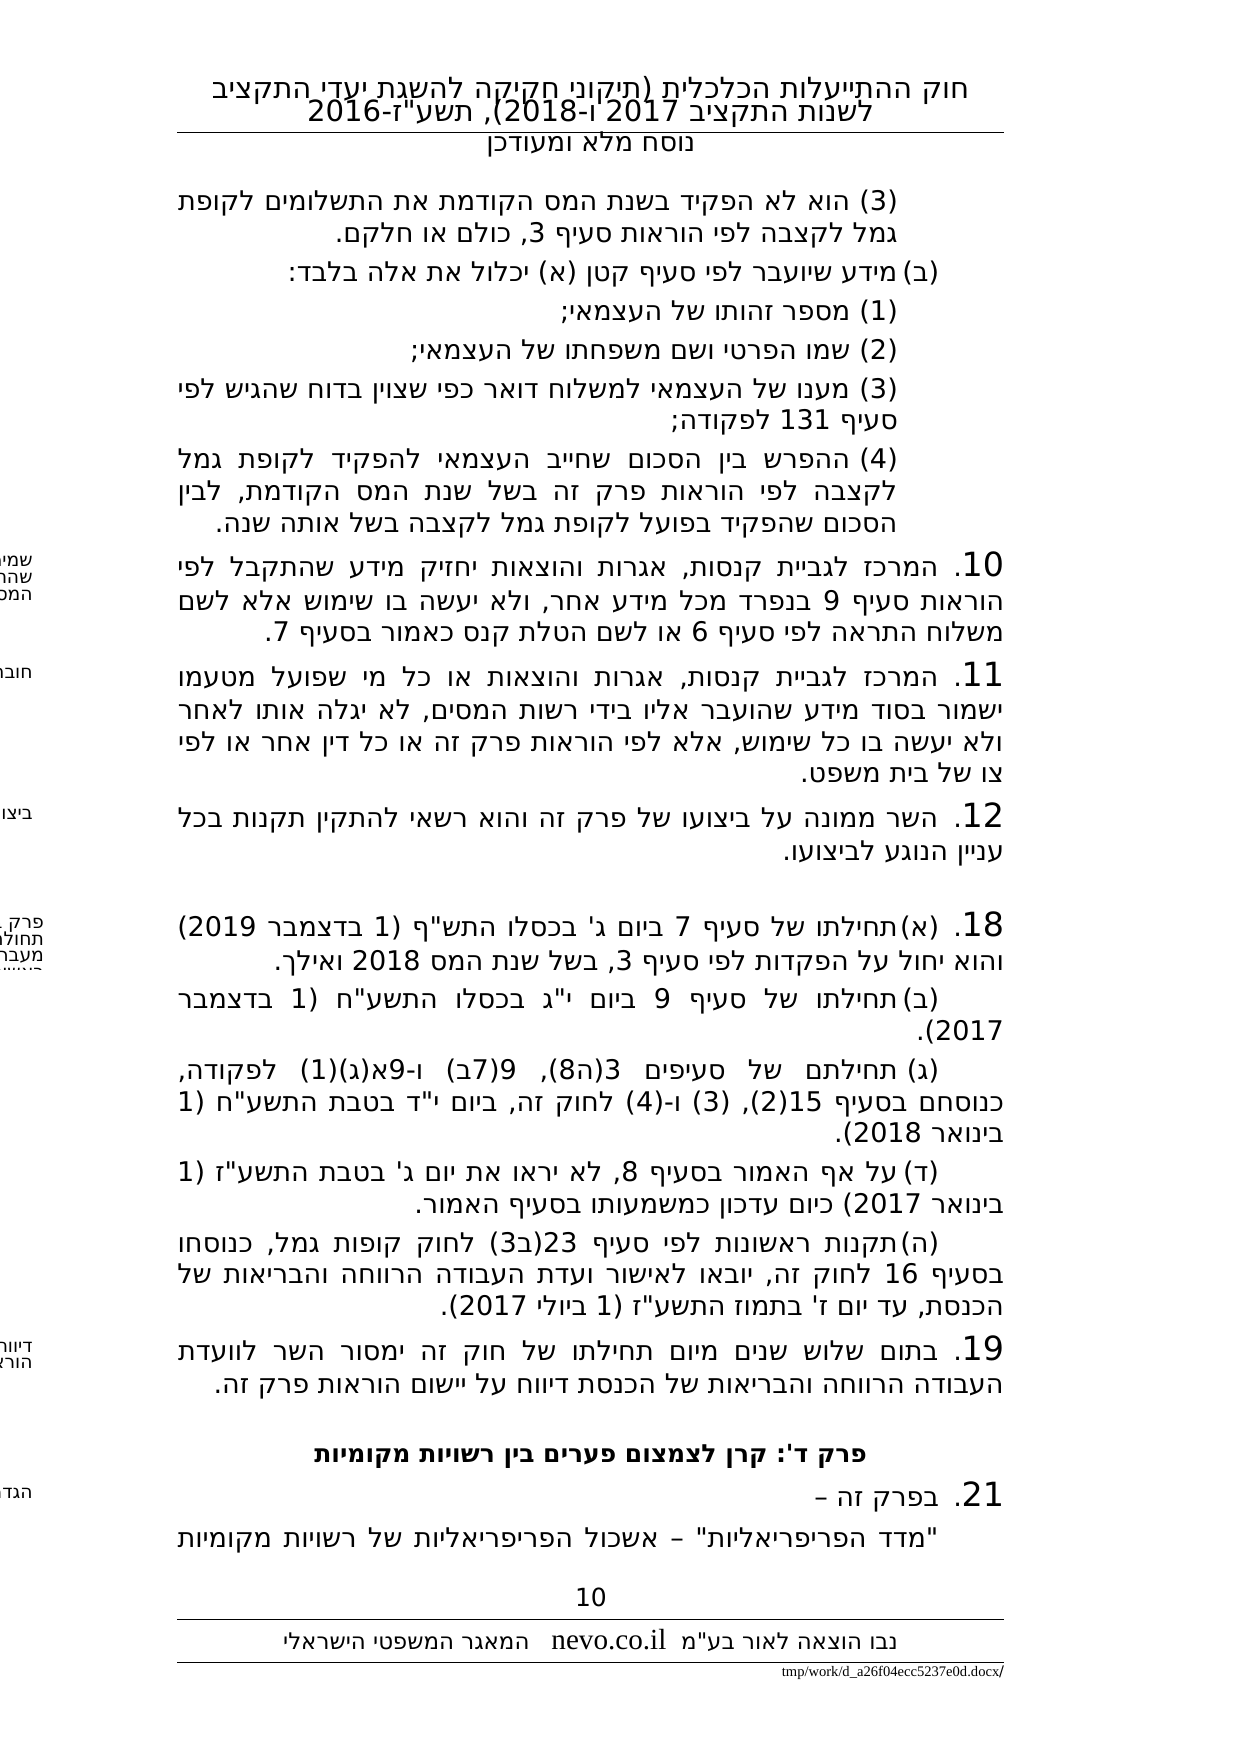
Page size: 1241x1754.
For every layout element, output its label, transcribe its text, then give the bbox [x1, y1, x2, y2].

text 10. המרכז לגביית קנסות, אגרות והוצאות יחזיק מידע שהתקבל לפי הוראות סעיף 9 בנפרד מכל מידע אחר, ולא יעשה בו שימוש אלא לשם משלוח התראה לפי סעיף 6 או לשם הטלת קנס כאמור בסעיף 7. [177, 546, 1004, 648]
text (2) שמו הפרטי ושם משפחתו של העצמאי; [177, 334, 898, 366]
text (4) ההפרש בין הסכום שחייב העצמאי להפקיד לקופת גמל לקצבה לפי הוראות פרק זה בשל שנת המס הקודמת, לבין הסכום שהפקיד בפועל לקופת גמל לקצבה בשל אותה שנה. [177, 444, 898, 538]
text (ה) תקנות ראשונות לפי סעיף 23(ב3) לחוק קופות גמל, כנוסחו בסעיף 16 לחוק זה, יובאו לאישור ועדת העבודה הרווחה והבריאות של הכנסת, עד יום ז' בתמוז התשע"ז (1 ביולי 2017). [177, 1227, 1004, 1322]
text 21. בפרק זה – [177, 1476, 1004, 1514]
text 19. בתום שלוש שנים מיום תחילתו של חוק זה ימסור השר לוועדת העבודה הרווחה והבריאות של הכנסת דיווח על יישום הוראות פרק זה. [177, 1329, 1004, 1400]
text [177, 1522, 1004, 1553]
text (3) מענו של העצמאי למשלוח דואר כפי שצוין בדוח שהגיש לפי סעיף 131 לפקודה; [177, 373, 898, 436]
text פרק ד': קרן לצמצום פערים בין רשויות מקומיות [177, 1439, 1004, 1468]
text (ד) על אף האמור בסעיף 8, לא יראו את יום ג' בטבת התשע"ז (1 בינואר 2017) כיום עדכון כמשמעותו בסעיף האמור. [177, 1157, 1004, 1220]
text (ב) תחילתו של סעיף 9 ביום י"ג בכסלו התשע"ח (1 בדצמבר 2017). [177, 984, 1004, 1047]
text (3) הוא לא הפקיד בשנת המס הקודמת את התשלומים לקופת גמל לקצבה לפי הוראות סעיף 3, כולם או חלקם. [177, 185, 898, 248]
text (ג) תחילתם של סעיפים 3(ה8), 9(7ב) ו-9א(ג)(1) לפקודה, כנוסחם בסעיף 15(2), (3) ו-(4) לחוק זה, ביום י"ד בטבת התשע"ח (1 בינואר 2018). [177, 1054, 1004, 1149]
text (1) מספר זהותו של העצמאי; [177, 295, 898, 327]
text 12. השר ממונה על ביצועו של פרק זה והוא רשאי להתקין תקנות בכל עניין הנוגע לביצועו. [177, 796, 1004, 867]
text (ב) מידע שיועבר לפי סעיף קטן (א) יכלול את אלה בלבד: [177, 256, 1004, 287]
text 11. המרכז לגביית קנסות, אגרות והוצאות או כל מי שפועל מטעמו ישמור בסוד מידע שהועבר אליו בידי רשות המסים, לא יגלה אותו לאחר ולא יעשה בו כל שימוש, אלא לפי הוראות פרק זה או כל דין אחר או לפי צו של בית משפט. [177, 655, 1004, 789]
text 18. (א) תחילתו של סעיף 7 ביום ג' בכסלו התש"ף (1 בדצמבר 2019) והוא יחול על הפקדות לפי סעיף 3, בשל שנת המס 2018 ואילך. [177, 906, 1004, 976]
